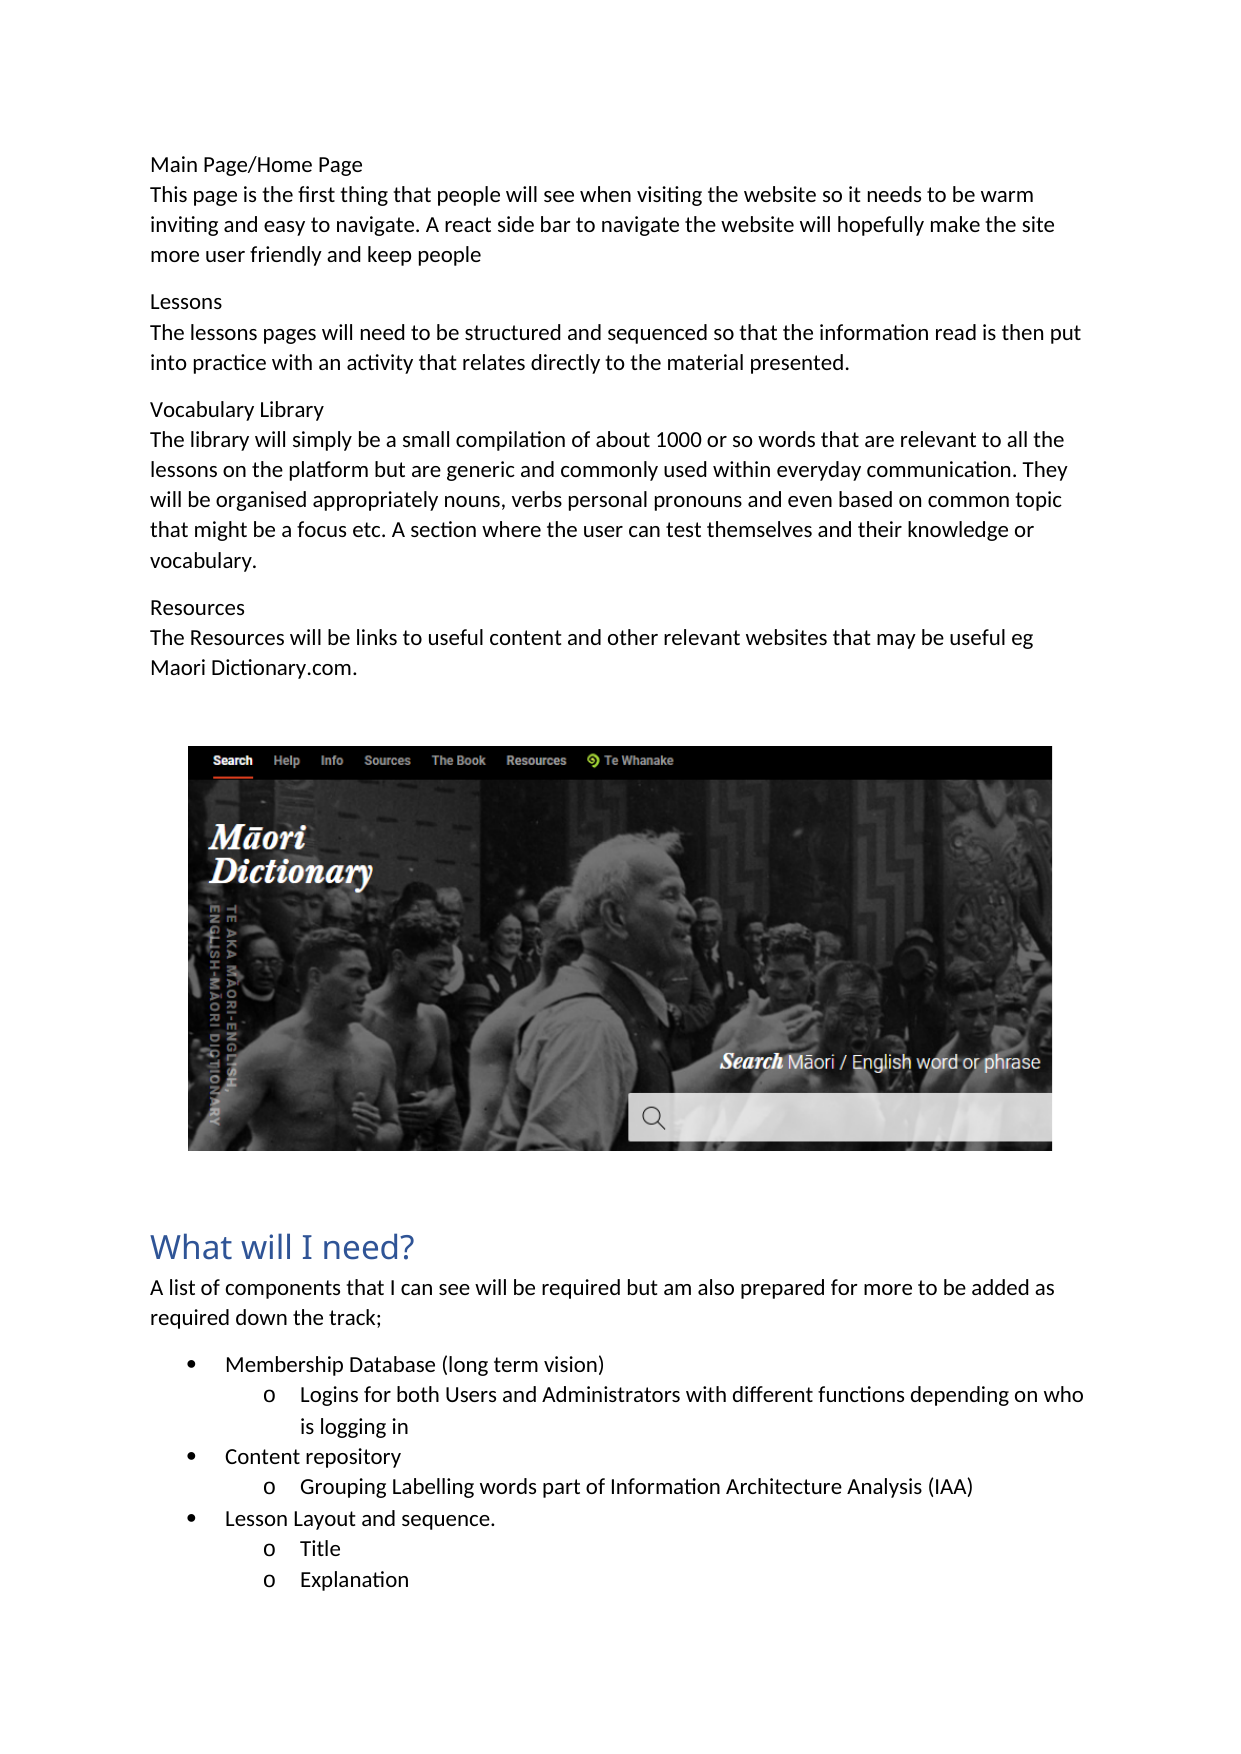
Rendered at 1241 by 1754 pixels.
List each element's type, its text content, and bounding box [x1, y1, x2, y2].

text A list of components that I can see will be required but am also prepared for more to be added as required down the track; [150, 1273, 1090, 1331]
subtitle What will I need? [150, 1224, 1090, 1269]
list Membership Database (long term vision) [187, 1350, 1090, 1378]
text Main Page/Home Page This page is the first thing that people will see when visiting the website so it needs to be warm inviting and easy to navigate. A react side bar to navigate the website will hopefully make the site more user friendly and keep people [150, 150, 1090, 269]
list Lesson Layout and sequence. [187, 1504, 1090, 1532]
text Lessons The lessons pages will need to be structured and sequenced so that the information read is then put into practice with an activity that relates directly to the material presented. [150, 287, 1090, 376]
text Vocabulary Library The library will simply be a small compilation of about 1000 or so words that are relevant to all the lessons on the platform but are generic and commonly used within everyday communication. They will be organised appropriately nouns, verbs personal pronouns and even based on common topic that might be a focus etc. A section where the user can test themselves and their knowledge or vocabulary. [150, 395, 1090, 574]
text Resources The Resources will be links to useful content and other relevant websites that may be useful eg Maori Dictionary.com. [150, 593, 1090, 681]
list Logins for both Users and Administrators with different functions depending on who is logging in [262, 1380, 1090, 1440]
picture [188, 746, 1053, 1151]
list Explanation [262, 1565, 1090, 1594]
list Title [262, 1534, 1090, 1563]
list Content repository [187, 1442, 1090, 1470]
list Grouping Labelling words part of Information Architecture Analysis (IAA) [262, 1472, 1090, 1501]
